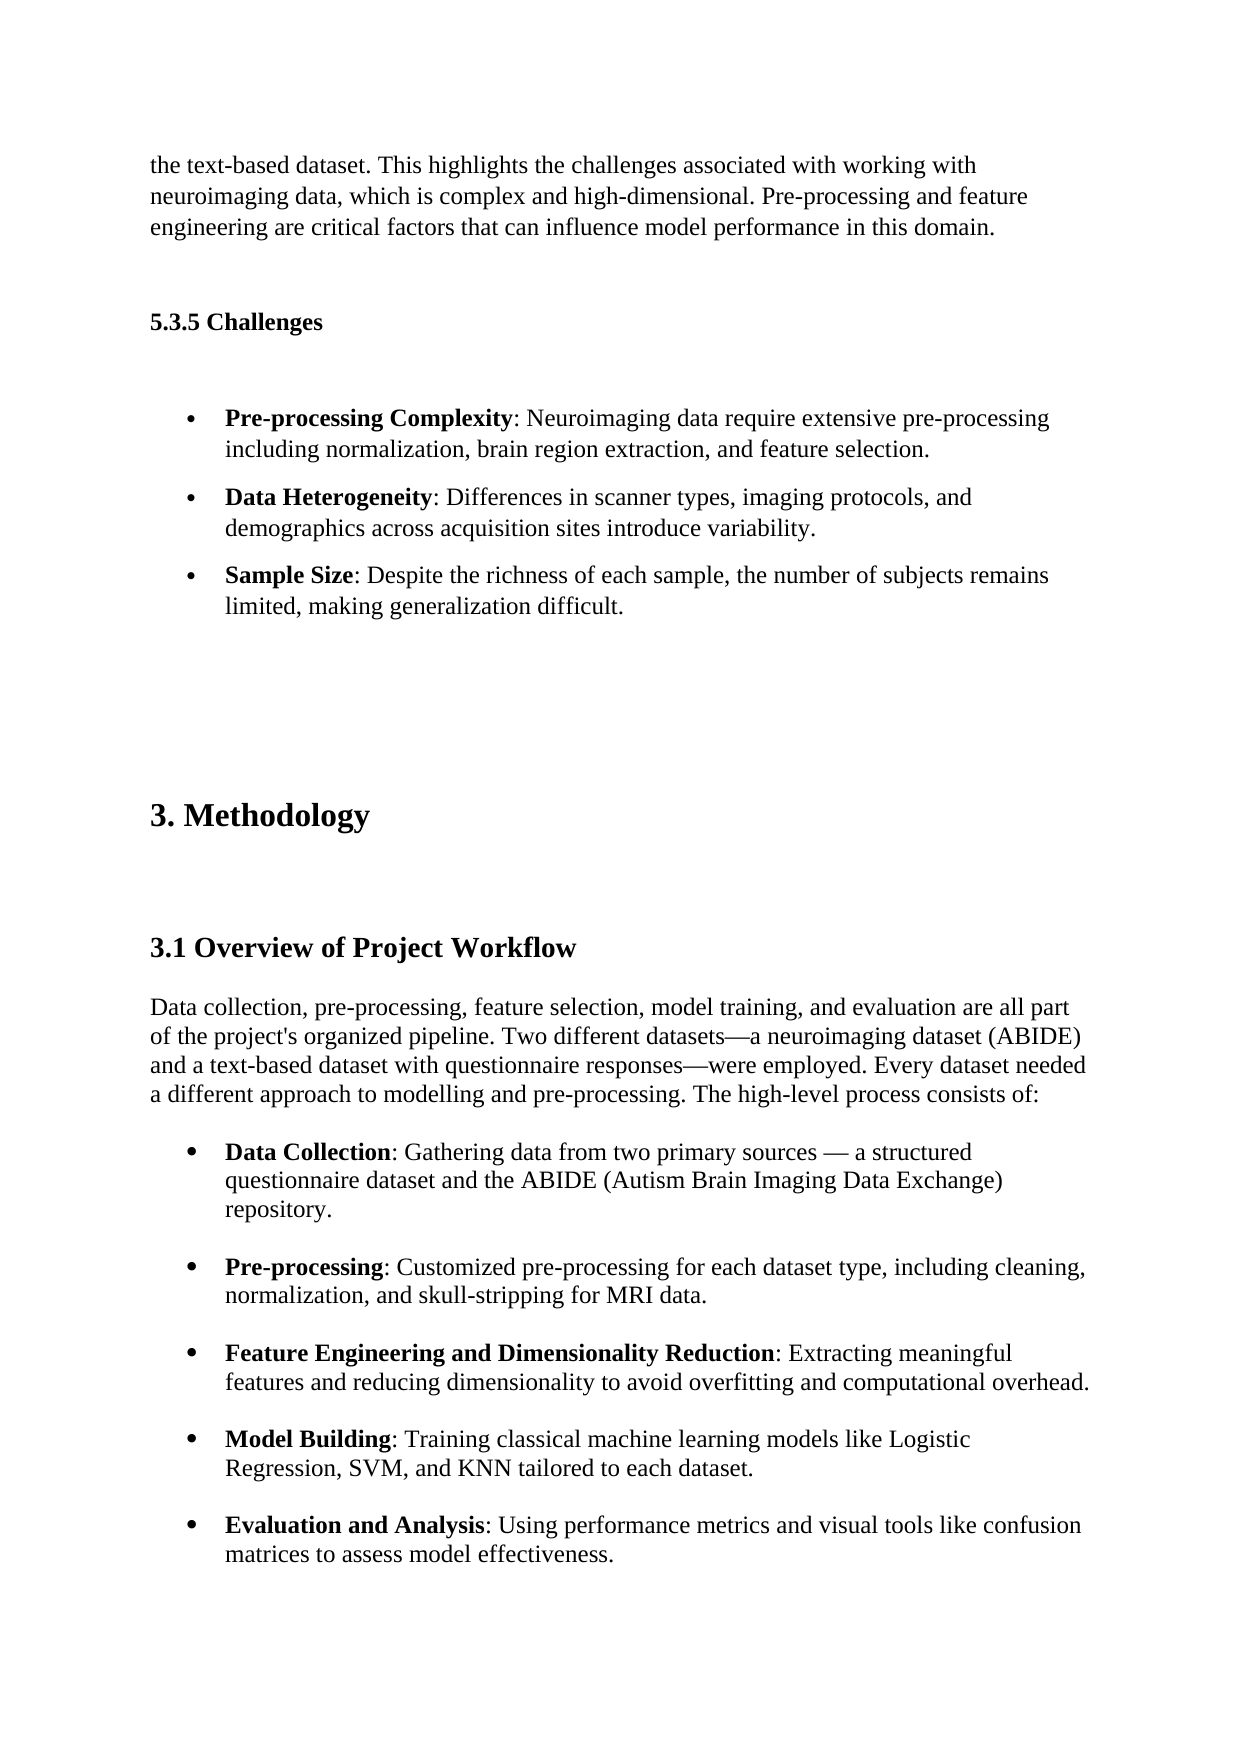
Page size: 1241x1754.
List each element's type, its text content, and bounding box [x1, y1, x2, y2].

text Data collection, pre-processing, feature selection, model training, and evaluation are all part of the project's organized pipeline. Two different datasets—a neuroimaging dataset (ABIDE) and a text-based dataset with questionnaire responses—were employed. Every dataset needed a different approach to modelling and pre-processing. The high-level process consists of: [150, 992, 1090, 1107]
list Feature Engineering and Dimensionality Reduction: Extracting meaningful features and reducing dimensionality to avoid overfitting and computational overhead. [187, 1338, 1090, 1395]
list Pre-processing Complexity: Neuroimaging data require extensive pre-processing including normalization, brain region extraction, and feature selection. [187, 403, 1090, 463]
list Data Collection: Gathering data from two primary sources — a structured questionnaire dataset and the ABIDE (Autism Brain Imaging Data Exchange) repository. [187, 1137, 1090, 1223]
list Evaluation and Analysis: Using performance metrics and visual tools like confusion matrices to assess model effectiveness. [187, 1510, 1090, 1568]
text 5.3.5 Challenges [150, 307, 1090, 336]
list Model Building: Training classical machine learning models like Logistic Regression, SVM, and KNN tailored to each dataset. [187, 1424, 1090, 1482]
text 3. Methodology [150, 795, 1090, 833]
text 3.1 Overview of Project Workflow [150, 930, 1090, 963]
list Pre-processing: Customized pre-processing for each dataset type, including cleaning, normalization, and skull-stripping for MRI data. [187, 1252, 1090, 1309]
list Data Heterogeneity: Differences in scanner types, imaging protocols, and demographics across acquisition sites introduce variability. [187, 482, 1090, 541]
list Sample Size: Despite the richness of each sample, the number of subjects remains limited, making generalization difficult. [187, 560, 1090, 620]
